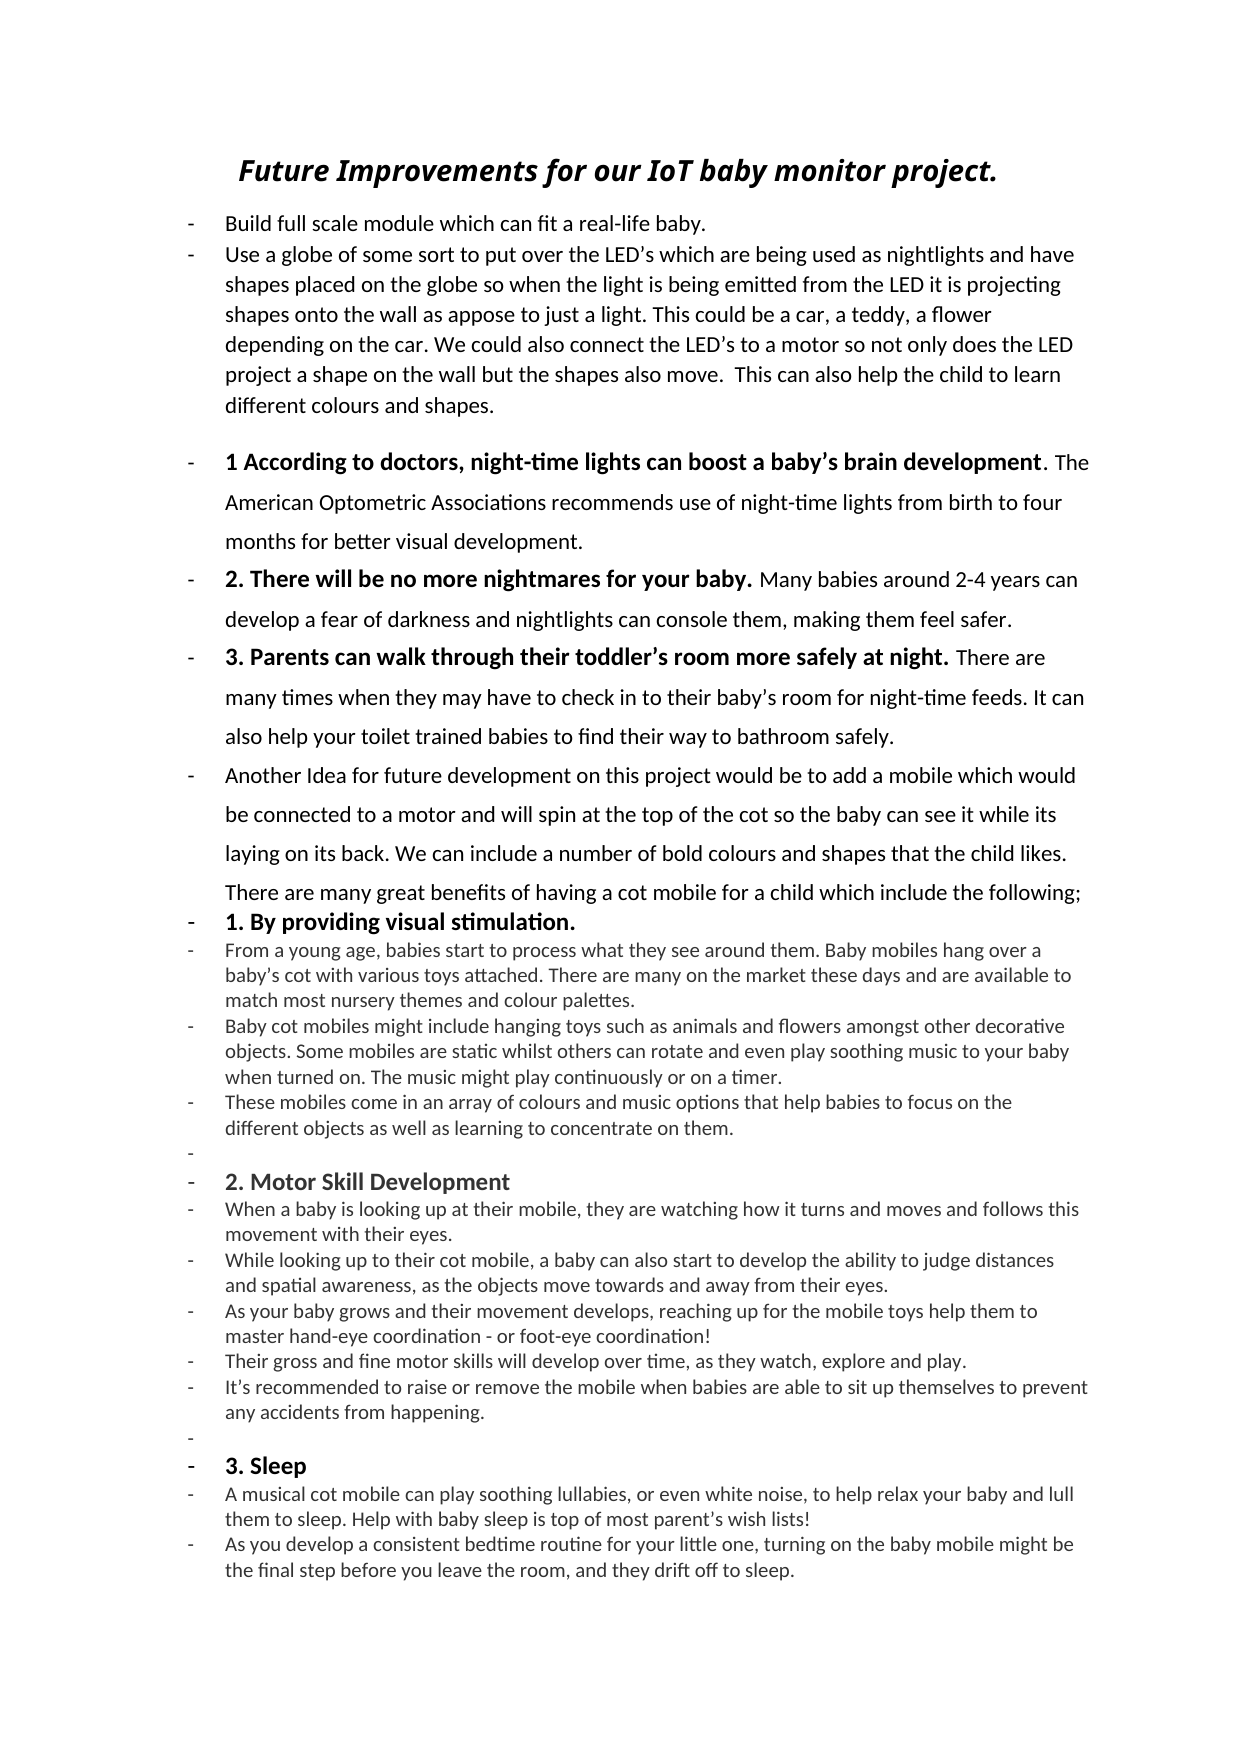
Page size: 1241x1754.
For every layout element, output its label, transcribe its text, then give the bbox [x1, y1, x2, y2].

list From a young age, babies start to process what they see around them. Baby mobiles hang over a baby’s cot with various toys attached. There are many on the market these days and are available to match most nursery themes and colour palettes. [187, 937, 1090, 1013]
list As your baby grows and their movement develops, reaching up for the mobile toys help them to master hand-eye coordination - or foot-eye coordination! [187, 1298, 1090, 1349]
list As you develop a consistent bedtime routine for your little one, turning on the baby mobile might be the final step before you leave the room, and they drift off to sleep. [187, 1532, 1090, 1582]
list It’s recommended to raise or remove the mobile when babies are able to sit up themselves to prevent any accidents from happening. [187, 1374, 1090, 1425]
list Their gross and fine motor skills will develop over time, as they watch, explore and play. [187, 1349, 1090, 1374]
text Future Improvements for our IoT baby monitor project. [150, 150, 1090, 190]
list These mobiles come in an array of colours and music options that help babies to focus on the different objects as well as learning to concentrate on them. [187, 1089, 1090, 1140]
list While looking up to their cot mobile, a baby can also start to develop the ability to judge distances and spatial awareness, as the objects move towards and away from their eyes. [187, 1247, 1090, 1298]
list 1. By providing visual stimulation. [187, 906, 1090, 937]
list 2. Motor Skill Development [187, 1166, 1090, 1196]
list 3. Sleep [187, 1450, 1090, 1481]
list Use a globe of some sort to put over the LED’s which are being used as nightlights and have shapes placed on the globe so when the light is being emitted from the LED it is projecting shapes onto the wall as appose to just a light. This could be a car, a teddy, a flower depending on the car. We could also connect the LED’s to a motor so not only does the LED project a shape on the wall but the shapes also move. This can also help the child to learn different colours and shapes. [187, 240, 1090, 419]
list 1 According to doctors, night-time lights can boost a baby’s brain development. The American Optometric Associations recommends use of night-time lights from birth to four months for better visual development. [187, 438, 1090, 555]
list Build full scale module which can fit a real-life baby. [187, 209, 1090, 237]
list A musical cot mobile can play soothing lullabies, or even white noise, to help relax your baby and lull them to sleep. Help with baby sleep is top of most parent’s wish lists! [187, 1481, 1090, 1532]
list 2. There will be no more nightmares for your baby. Many babies around 2-4 years can develop a fear of darkness and nightlights can console them, making them feel safer. [187, 555, 1090, 633]
list Baby cot mobiles might include hanging toys such as animals and flowers amongst other decorative objects. Some mobiles are static whilst others can rotate and even play soothing music to your baby when turned on. The music might play continuously or on a timer. [187, 1013, 1090, 1089]
list When a baby is looking up at their mobile, they are watching how it turns and moves and follows this movement with their eyes. [187, 1196, 1090, 1247]
list Another Idea for future development on this project would be to add a mobile which would be connected to a motor and will spin at the top of the cot so the baby can see it while its laying on its back. We can include a number of bold colours and shapes that the child likes. There are many great benefits of having a cot mobile for a child which include the following; [187, 750, 1090, 906]
list 3. Parents can walk through their toddler’s room more safely at night. There are many times when they may have to check in to their baby’s room for night-time feeds. It can also help your toilet trained babies to find their way to bathroom safely. [187, 633, 1090, 750]
